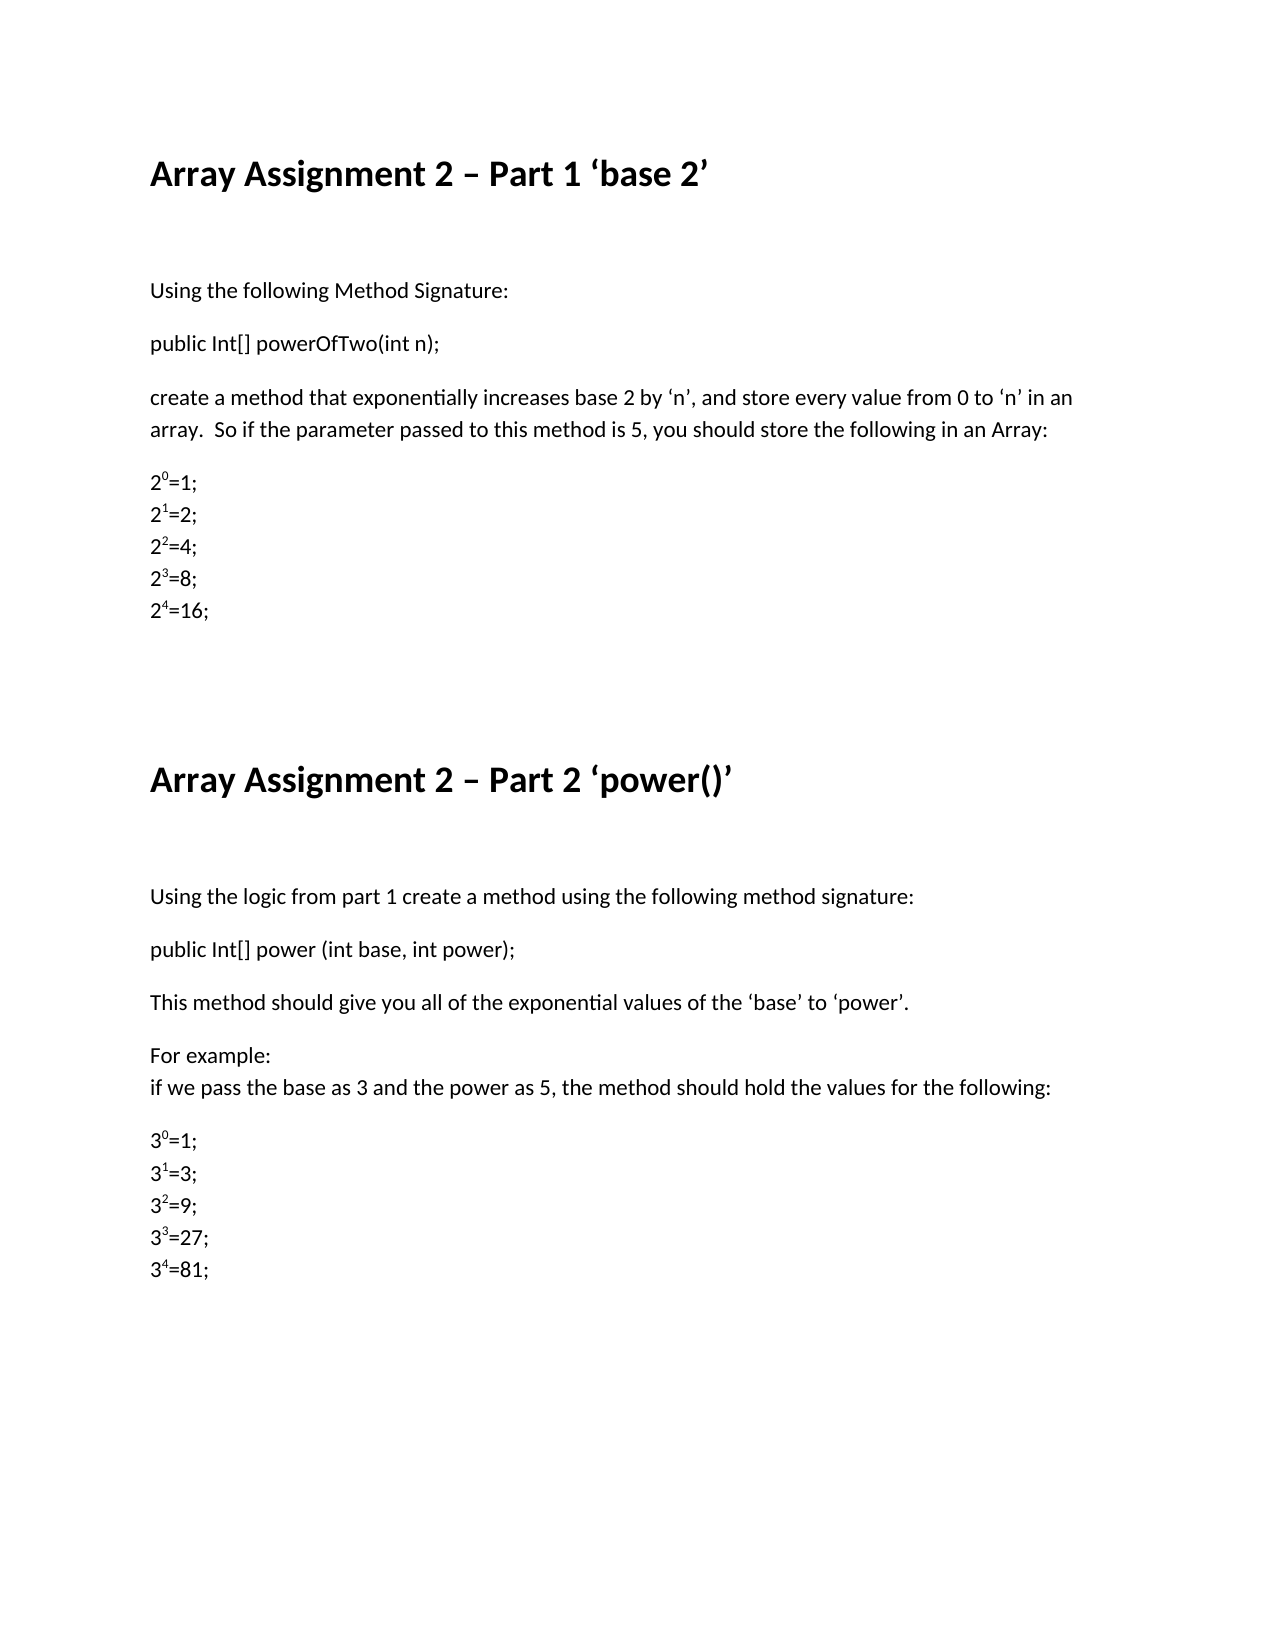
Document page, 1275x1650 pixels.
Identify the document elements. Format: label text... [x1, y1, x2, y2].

text This method should give you all of the exponential values of the ‘base’ to ‘power’. [150, 988, 1125, 1016]
text For example: if we pass the base as 3 and the power as 5, the method should hold the values for the following: [150, 1041, 1125, 1101]
text create a method that exponentially increases base 2 by ‘n’, and store every value from 0 to ‘n’ in an array. So if the parameter passed to this method is 5, you should store the following in an Array: [150, 383, 1125, 443]
text 30=1; 31=3; 32=9; 33=27; 34=81; [150, 1126, 1125, 1283]
text 20=1; 21=2; 22=4; 23=8; 24=16; [150, 468, 1125, 624]
text Array Assignment 2 – Part 1 ‘base 2’ [150, 150, 1125, 196]
text public Int[] power (int base, int power); [150, 935, 1125, 963]
text Using the following Method Signature: [150, 277, 1125, 304]
text Array Assignment 2 – Part 2 ‘power()’ [150, 756, 1125, 801]
text Using the logic from part 1 create a method using the following method signature: [150, 882, 1125, 910]
text public Int[] powerOfTwo(int n); [150, 329, 1125, 358]
